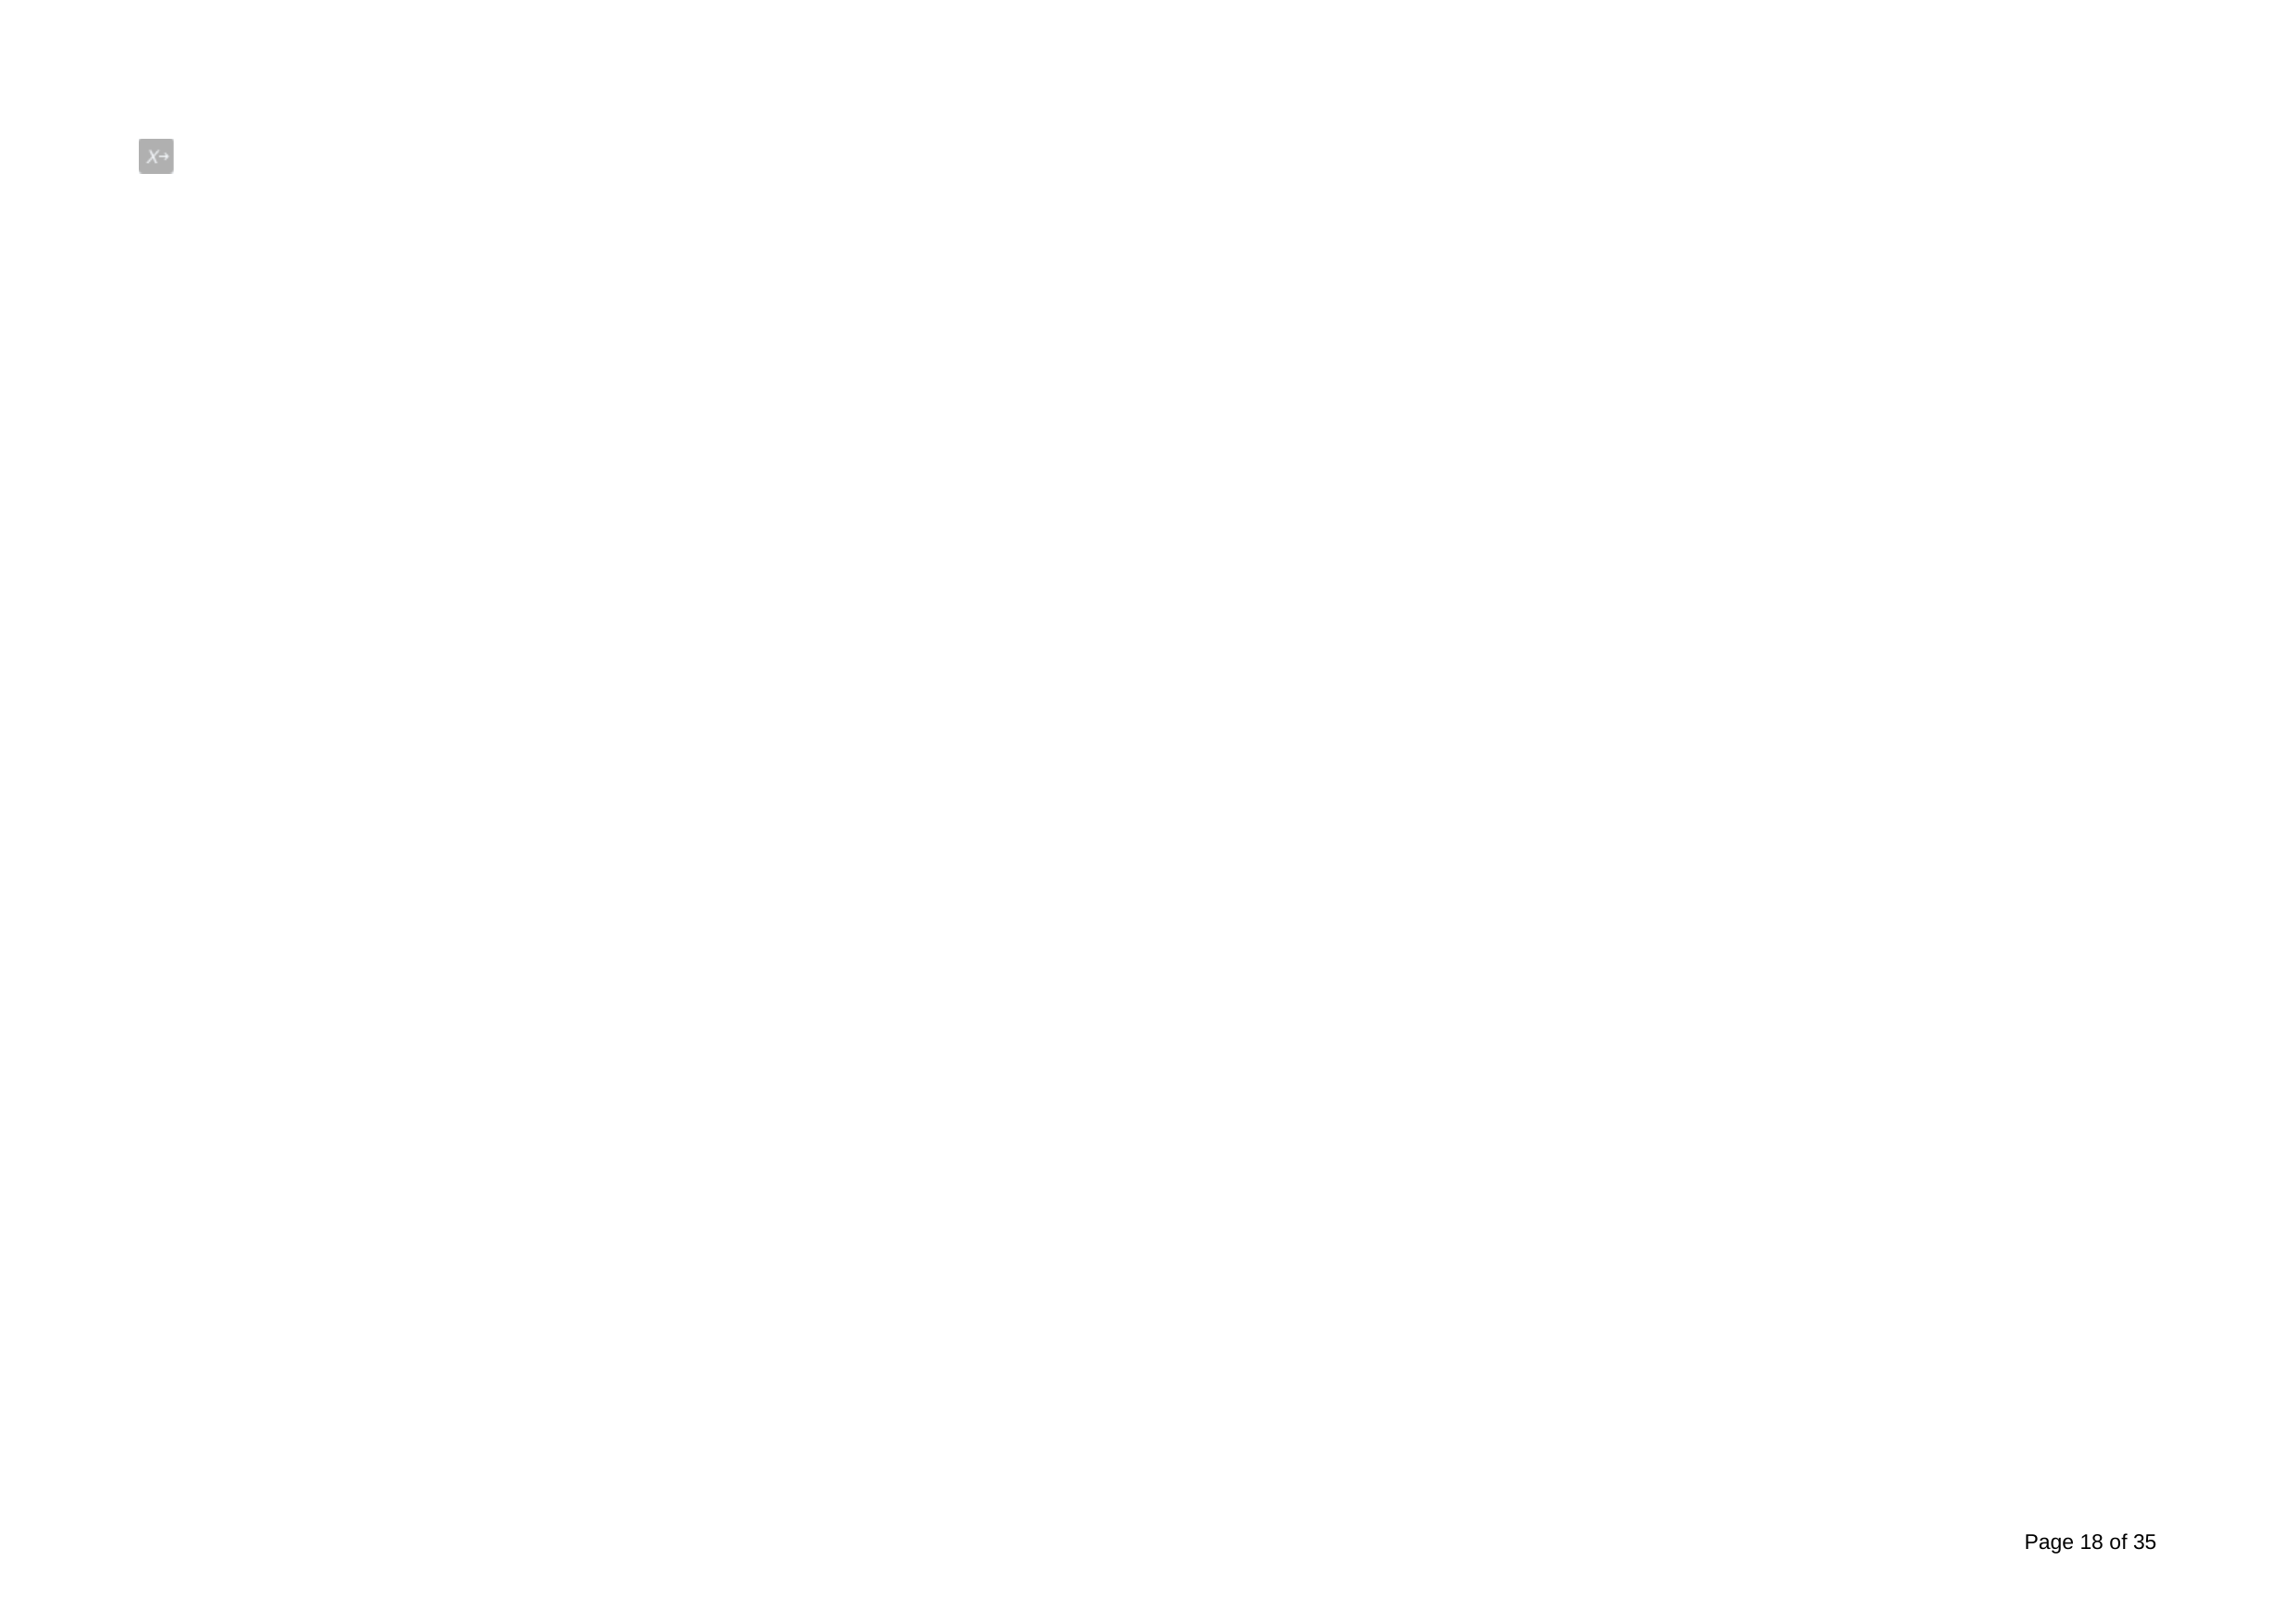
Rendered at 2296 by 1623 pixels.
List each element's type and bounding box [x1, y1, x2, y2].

picture [139, 139, 174, 174]
